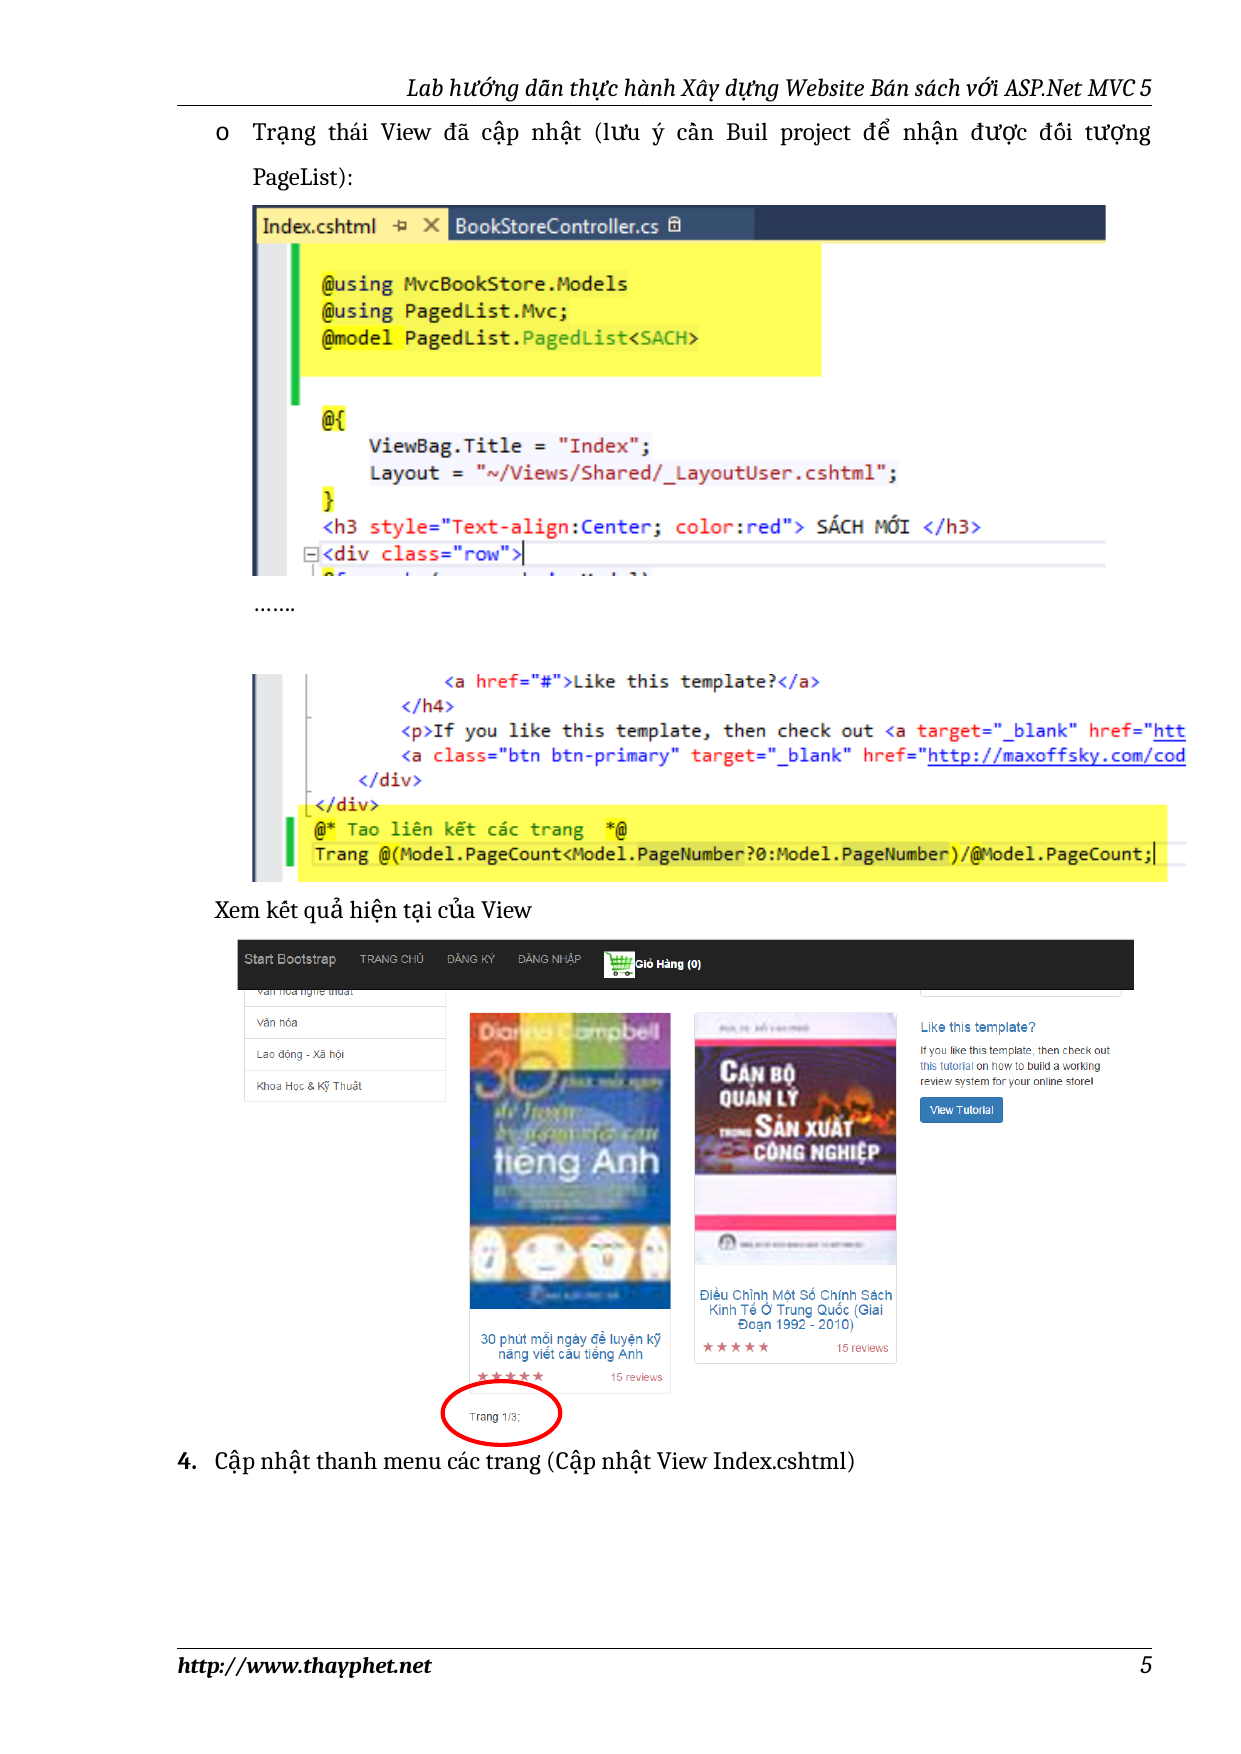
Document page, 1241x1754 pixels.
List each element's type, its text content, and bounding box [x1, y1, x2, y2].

list Trạng thái View đã cập nhật (lưu ý cần Buil project để nhận được đối tượng PageList): [215, 118, 1152, 191]
list Cập nhật thanh menu các trang (Cập nhật View Index.cshtml) [177, 1447, 1152, 1476]
list ……. [252, 589, 1152, 618]
picture [445, 1384, 558, 1434]
list Xem kết quả hiện tại của View [215, 896, 1152, 924]
picture [252, 205, 1106, 576]
picture [252, 674, 1186, 882]
picture [237, 938, 1134, 1434]
